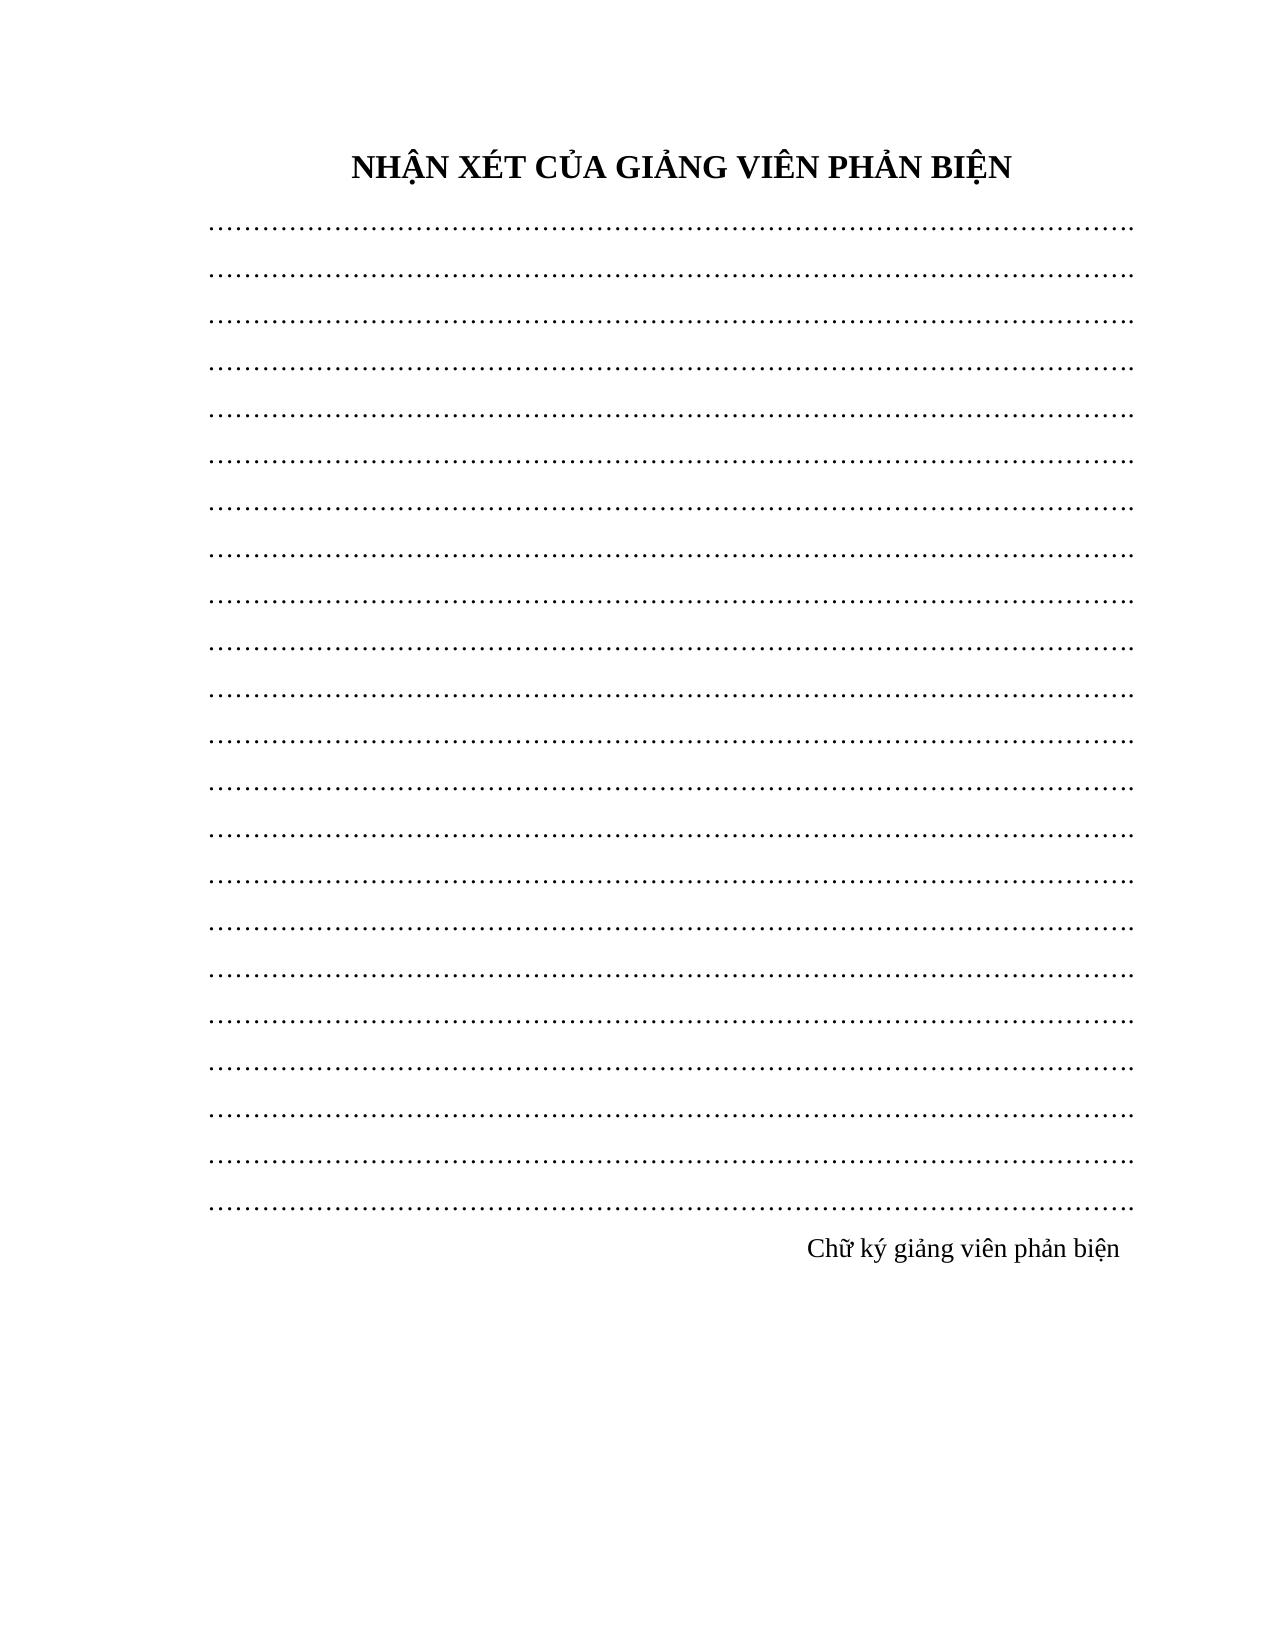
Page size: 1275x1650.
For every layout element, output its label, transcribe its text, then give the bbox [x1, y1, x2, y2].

subtitle NHẬN XÉT CỦA GIẢNG VIÊN PHẢN BIỆN [207, 148, 1157, 186]
text …………………………………………………………………………………………. [207, 392, 1157, 423]
text …………………………………………………………………………………………. [207, 345, 1157, 376]
text …………………………………………………………………………………………. [207, 532, 1157, 563]
text …………………………………………………………………………………………. [207, 578, 1157, 610]
text …………………………………………………………………………………………. [207, 672, 1157, 703]
text …………………………………………………………………………………………. [207, 998, 1157, 1030]
text …………………………………………………………………………………………. [207, 1138, 1157, 1170]
text …………………………………………………………………………………………. [207, 812, 1157, 843]
text …………………………………………………………………………………………. [207, 765, 1157, 796]
text …………………………………………………………………………………………. [207, 1185, 1157, 1216]
text …………………………………………………………………………………………. [207, 905, 1157, 936]
text …………………………………………………………………………………………. [207, 952, 1157, 983]
text …………………………………………………………………………………………. [207, 1092, 1157, 1123]
text ………………………………………………………………………………………….…………………………………………………………………………………………. [207, 205, 1157, 283]
text …………………………………………………………………………………………. [207, 625, 1157, 656]
text …………………………………………………………………………………………. [207, 298, 1157, 330]
text …………………………………………………………………………………………. [207, 1045, 1157, 1076]
text …………………………………………………………………………………………. [207, 858, 1157, 890]
text …………………………………………………………………………………………. [207, 438, 1157, 470]
text …………………………………………………………………………………………. [207, 718, 1157, 750]
text Chữ ký giảng viên phản biện [207, 1232, 1157, 1263]
text …………………………………………………………………………………………. [207, 485, 1157, 516]
